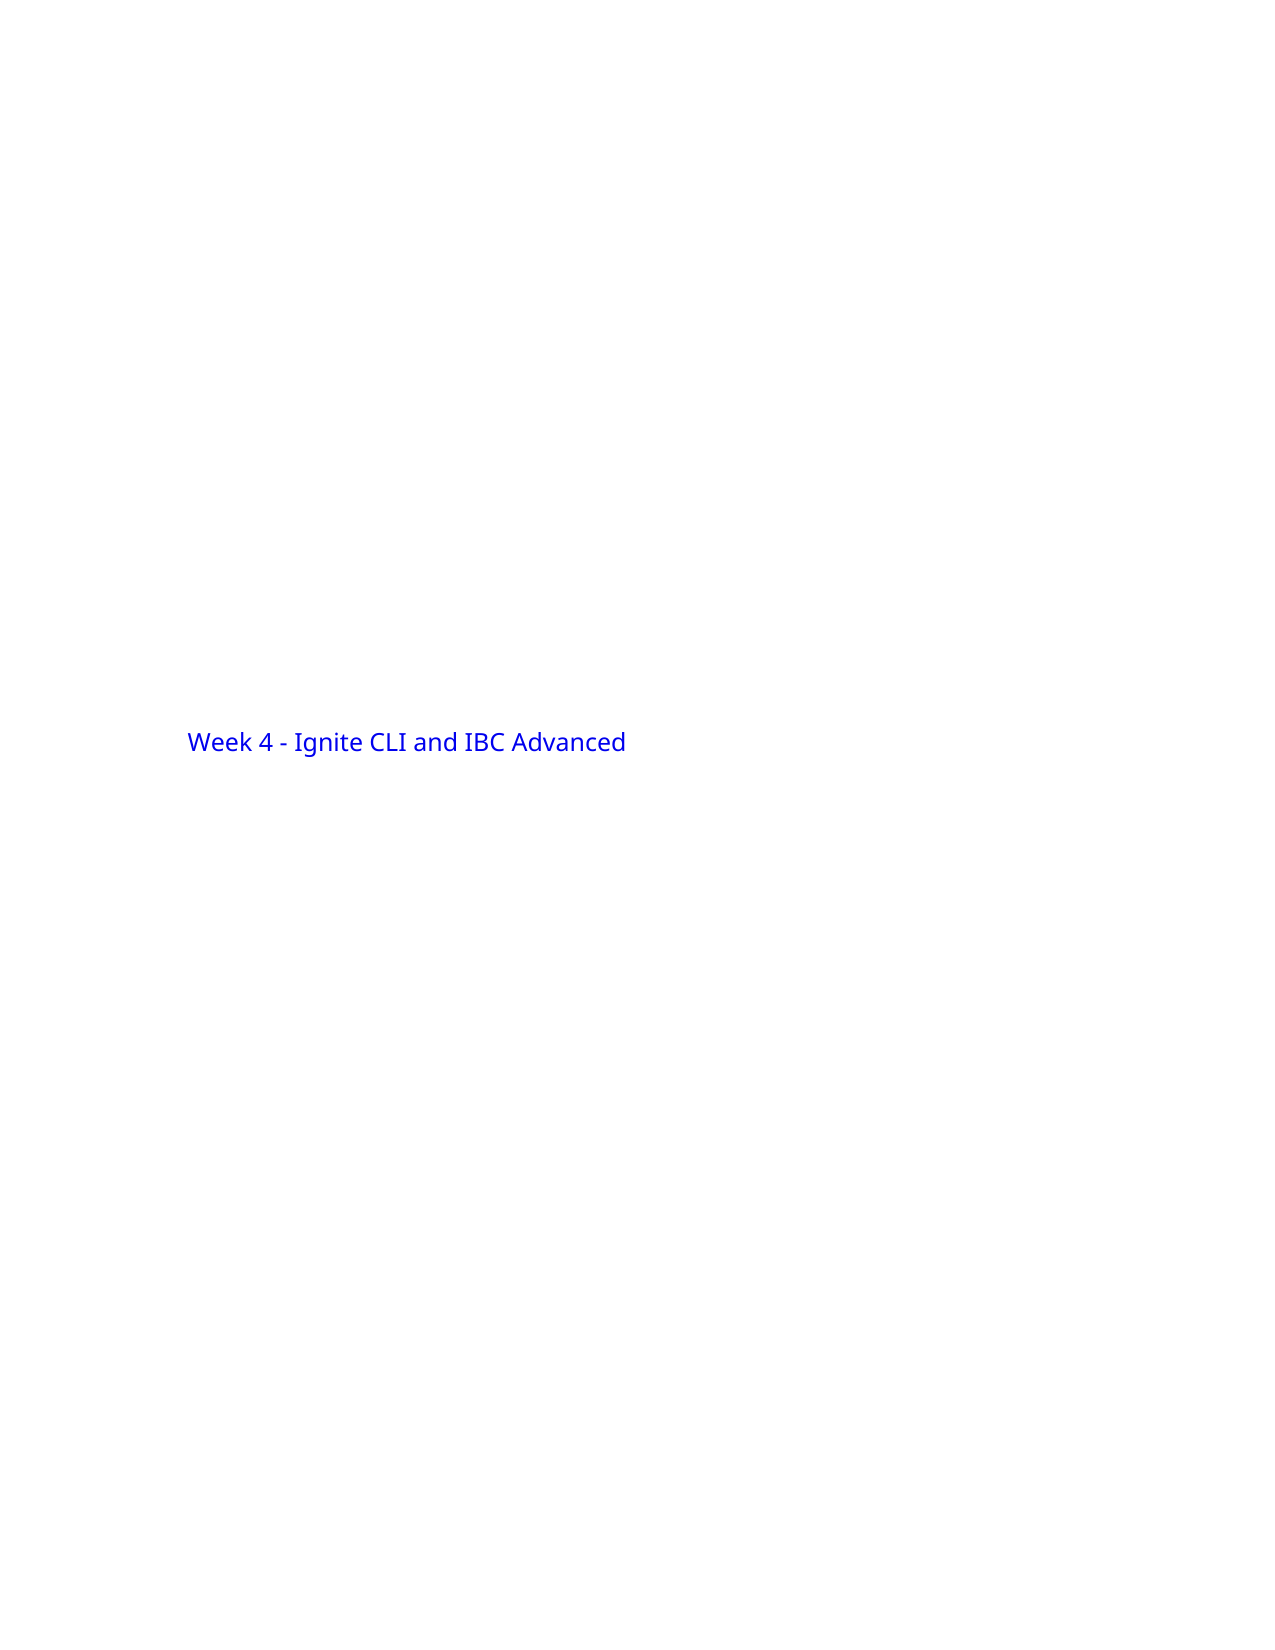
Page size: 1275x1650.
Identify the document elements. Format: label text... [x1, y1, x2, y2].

text Week 4 - Ignite CLI and IBC Advanced [187, 725, 1087, 759]
